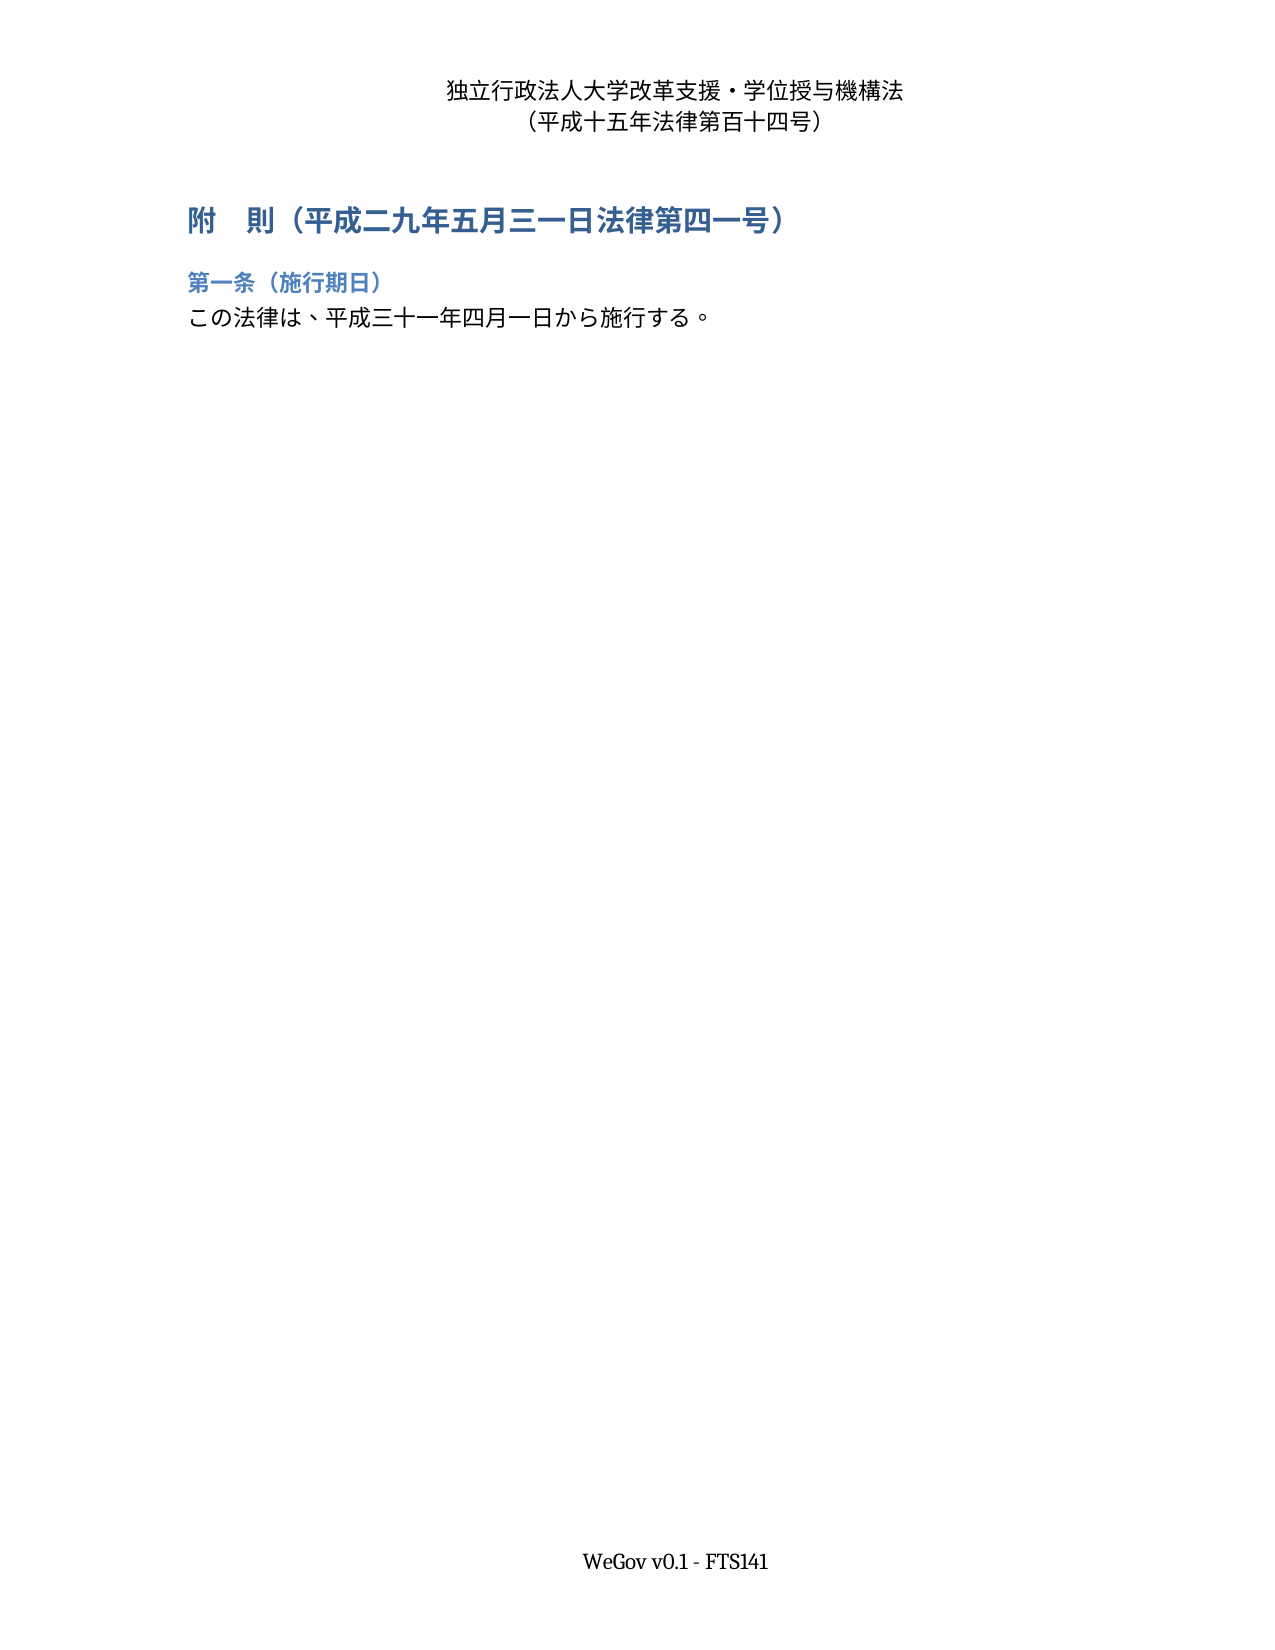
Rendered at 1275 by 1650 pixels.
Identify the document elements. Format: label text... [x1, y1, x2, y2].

text この法律は、平成三十一年四月一日から施行する。 [187, 302, 1087, 334]
subtitle 第一条（施行期日） [187, 266, 1087, 298]
subtitle 附 則（平成二九年五月三一日法律第四一号） [187, 200, 1087, 240]
